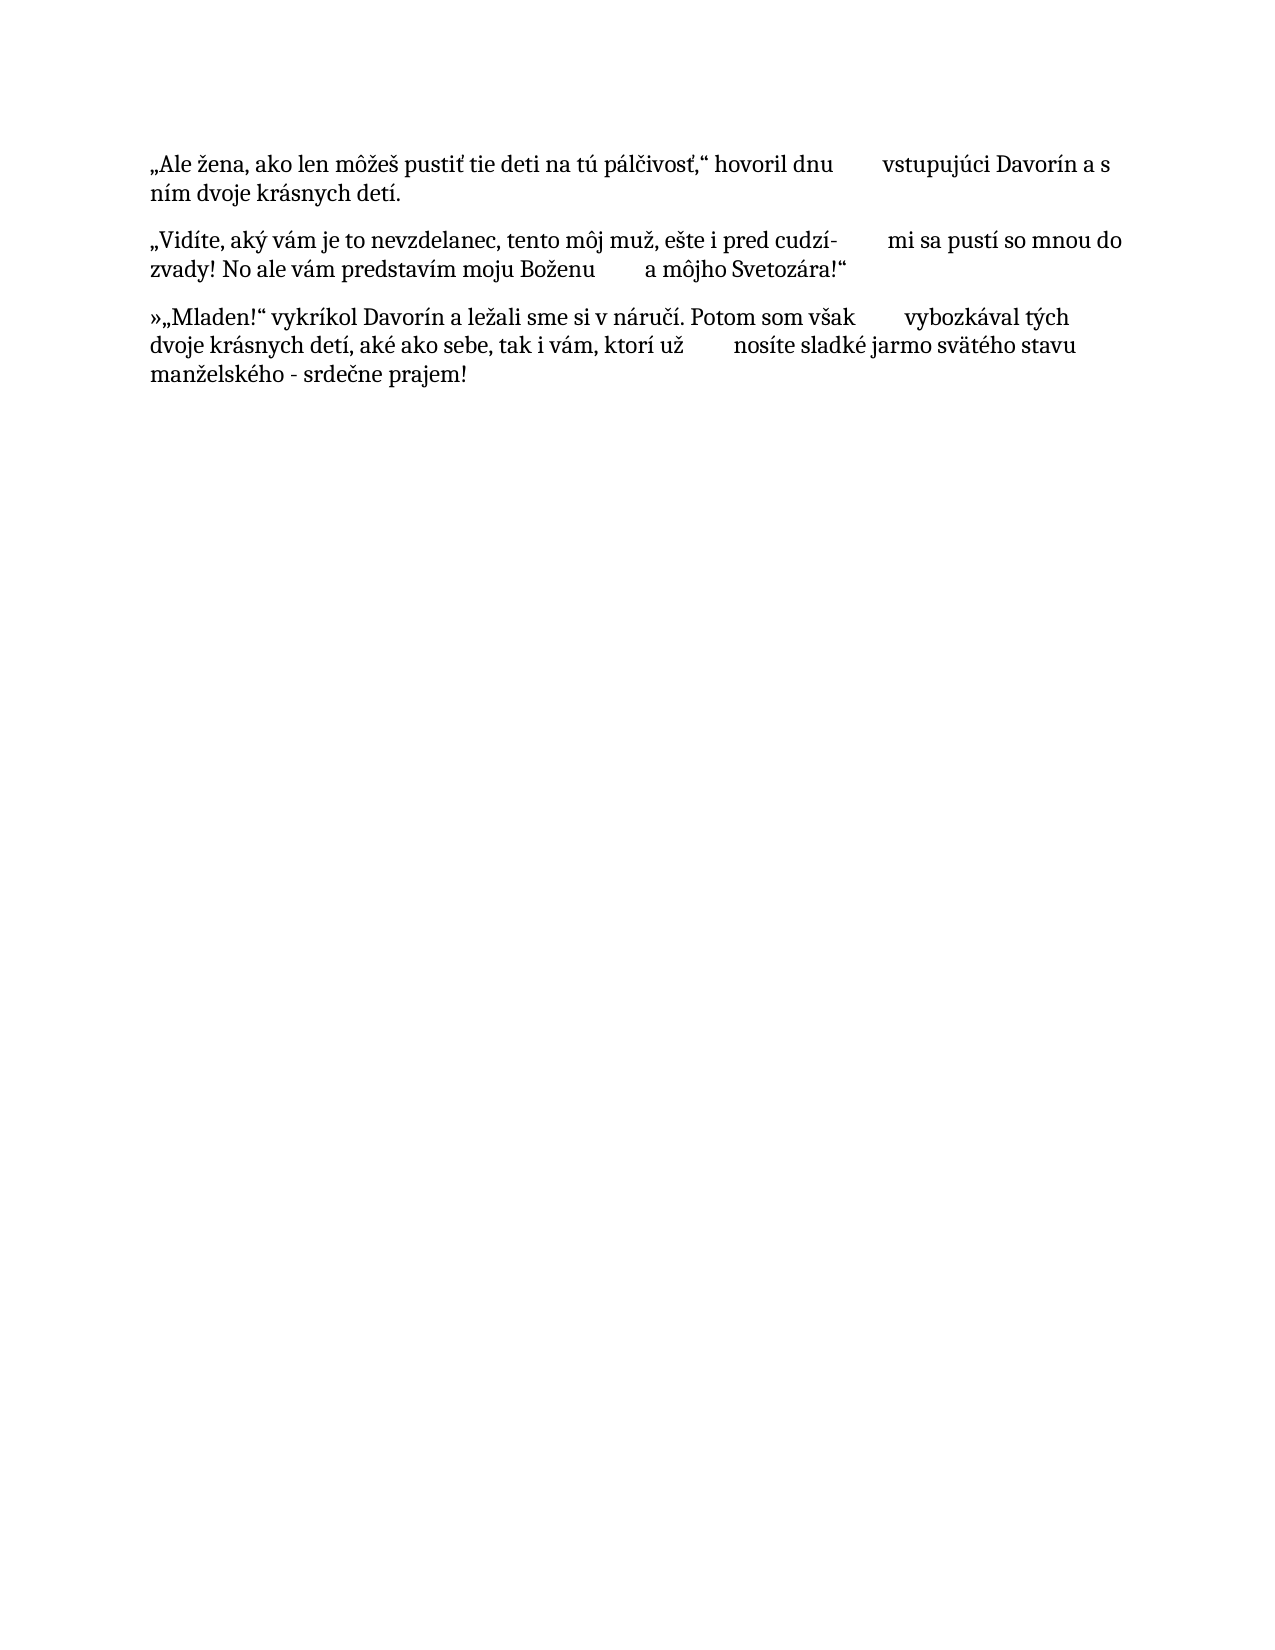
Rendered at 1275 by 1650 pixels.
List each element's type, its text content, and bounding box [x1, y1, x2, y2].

text „Ale žena, ako len môžeš pustiť tie deti na tú pálčivosť,“ hovoril dnu vstupujúci Davorín a s ním dvoje krásnych detí. [150, 150, 1125, 207]
text »„Mladen!“ vykríkol Davorín a ležali sme si v náručí. Potom som však vybozkával tých dvoje krásnych detí, aké ako sebe, tak i vám, ktorí už nosíte sladké jarmo svätého stavu manželského - srdečne prajem! [150, 302, 1125, 389]
text „Vidíte, aký vám je to nevzdelanec, tento môj muž, ešte i pred cudzí- mi sa pustí so mnou do zvady! No ale vám predstavím moju Boženu a môjho Svetozára!“ [150, 226, 1125, 284]
